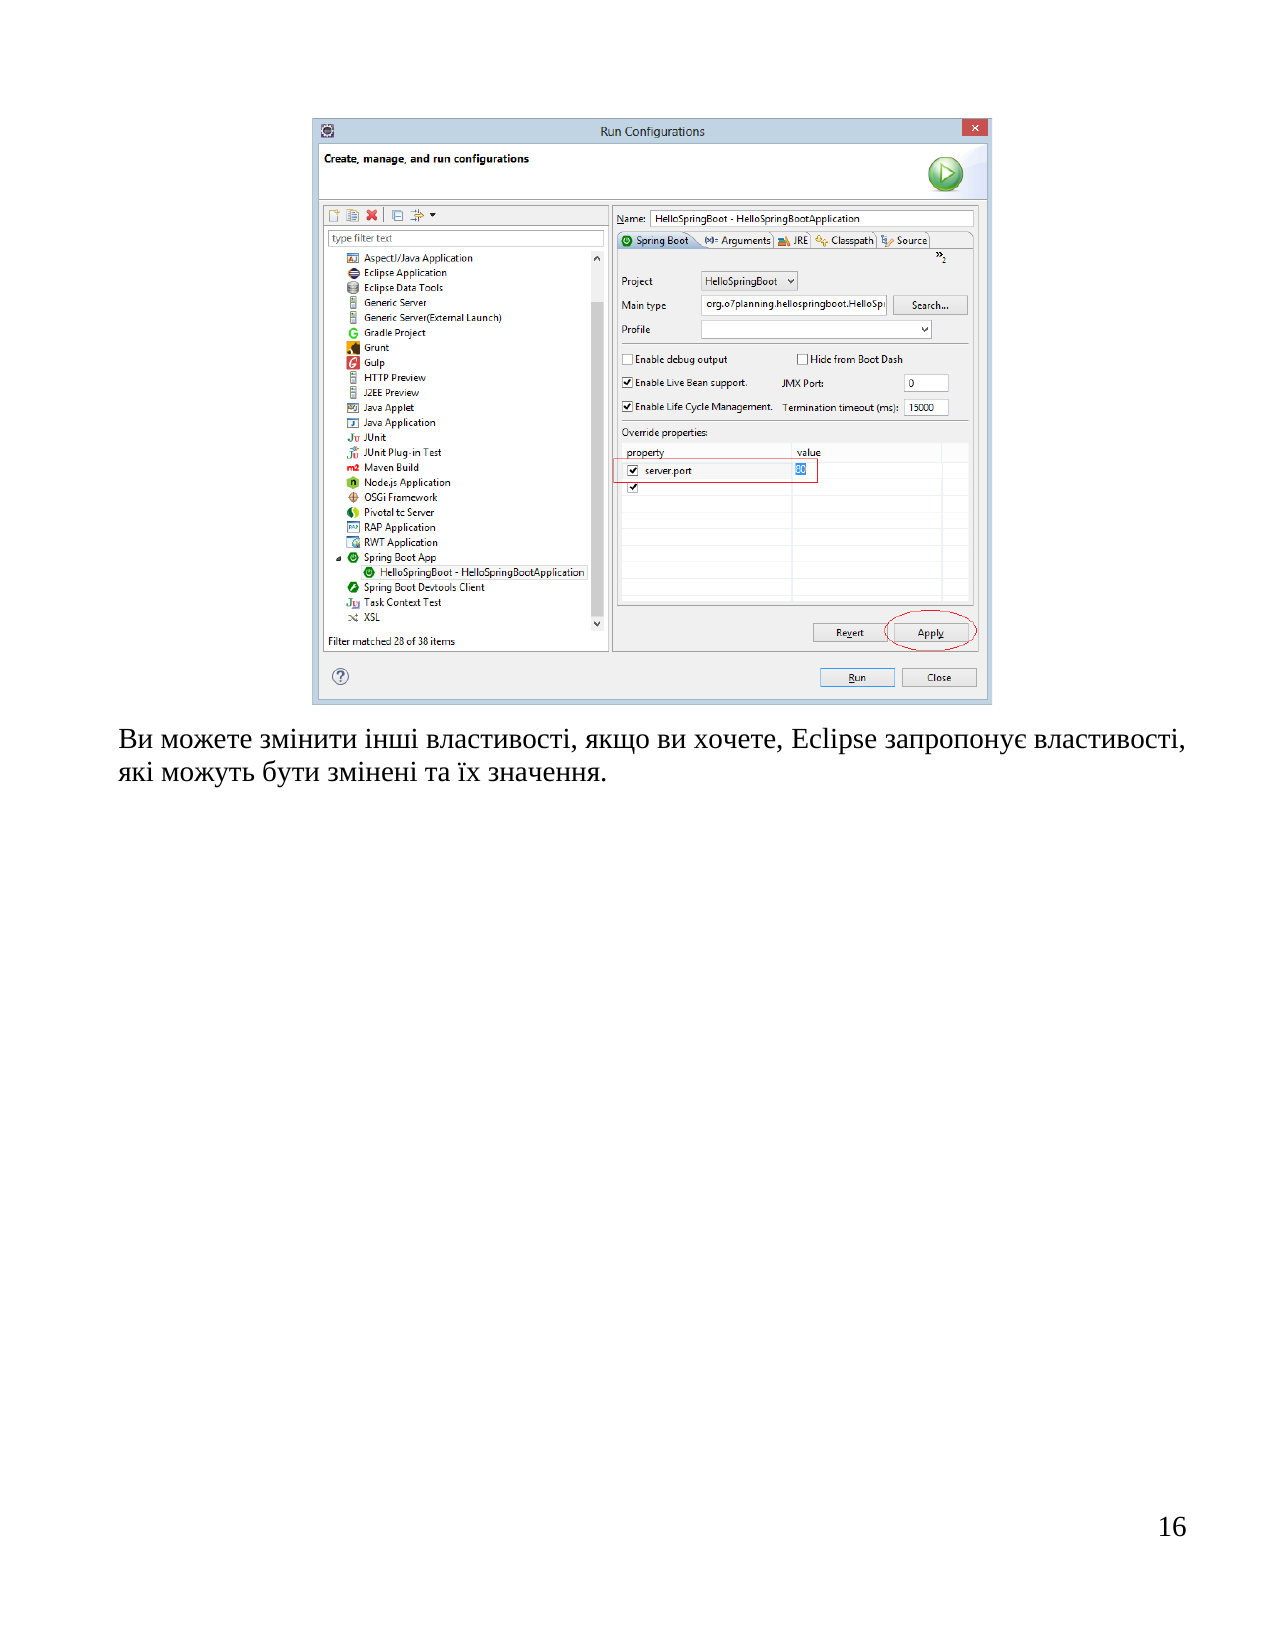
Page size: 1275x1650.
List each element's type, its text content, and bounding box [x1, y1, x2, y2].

picture [312, 118, 993, 705]
text Ви можете змінити інші властивості, якщо ви хочете, Eclipse запропонує властивості, які можуть бути змінені та їх значення. [118, 721, 1186, 788]
